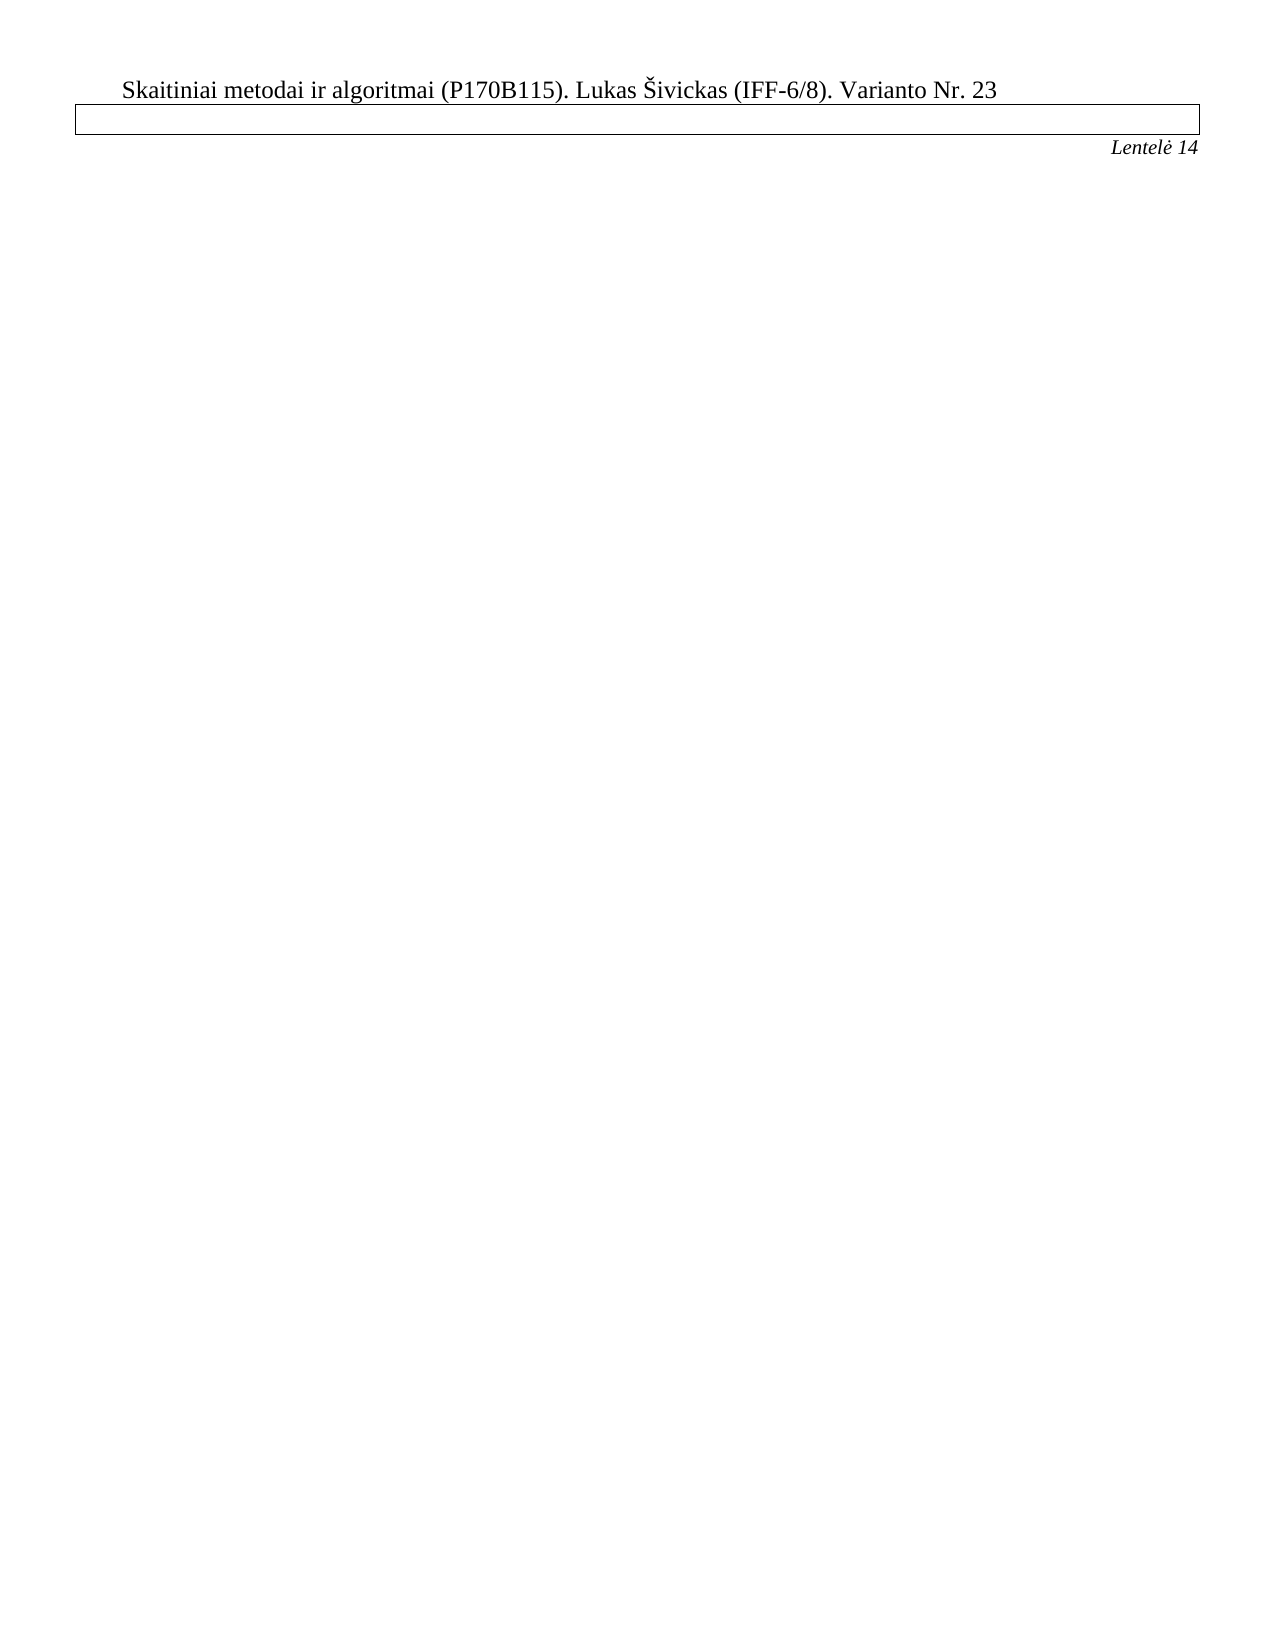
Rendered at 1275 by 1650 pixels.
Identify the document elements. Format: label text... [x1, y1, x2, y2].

text Lentelė 14 [75, 135, 1200, 159]
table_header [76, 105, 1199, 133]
